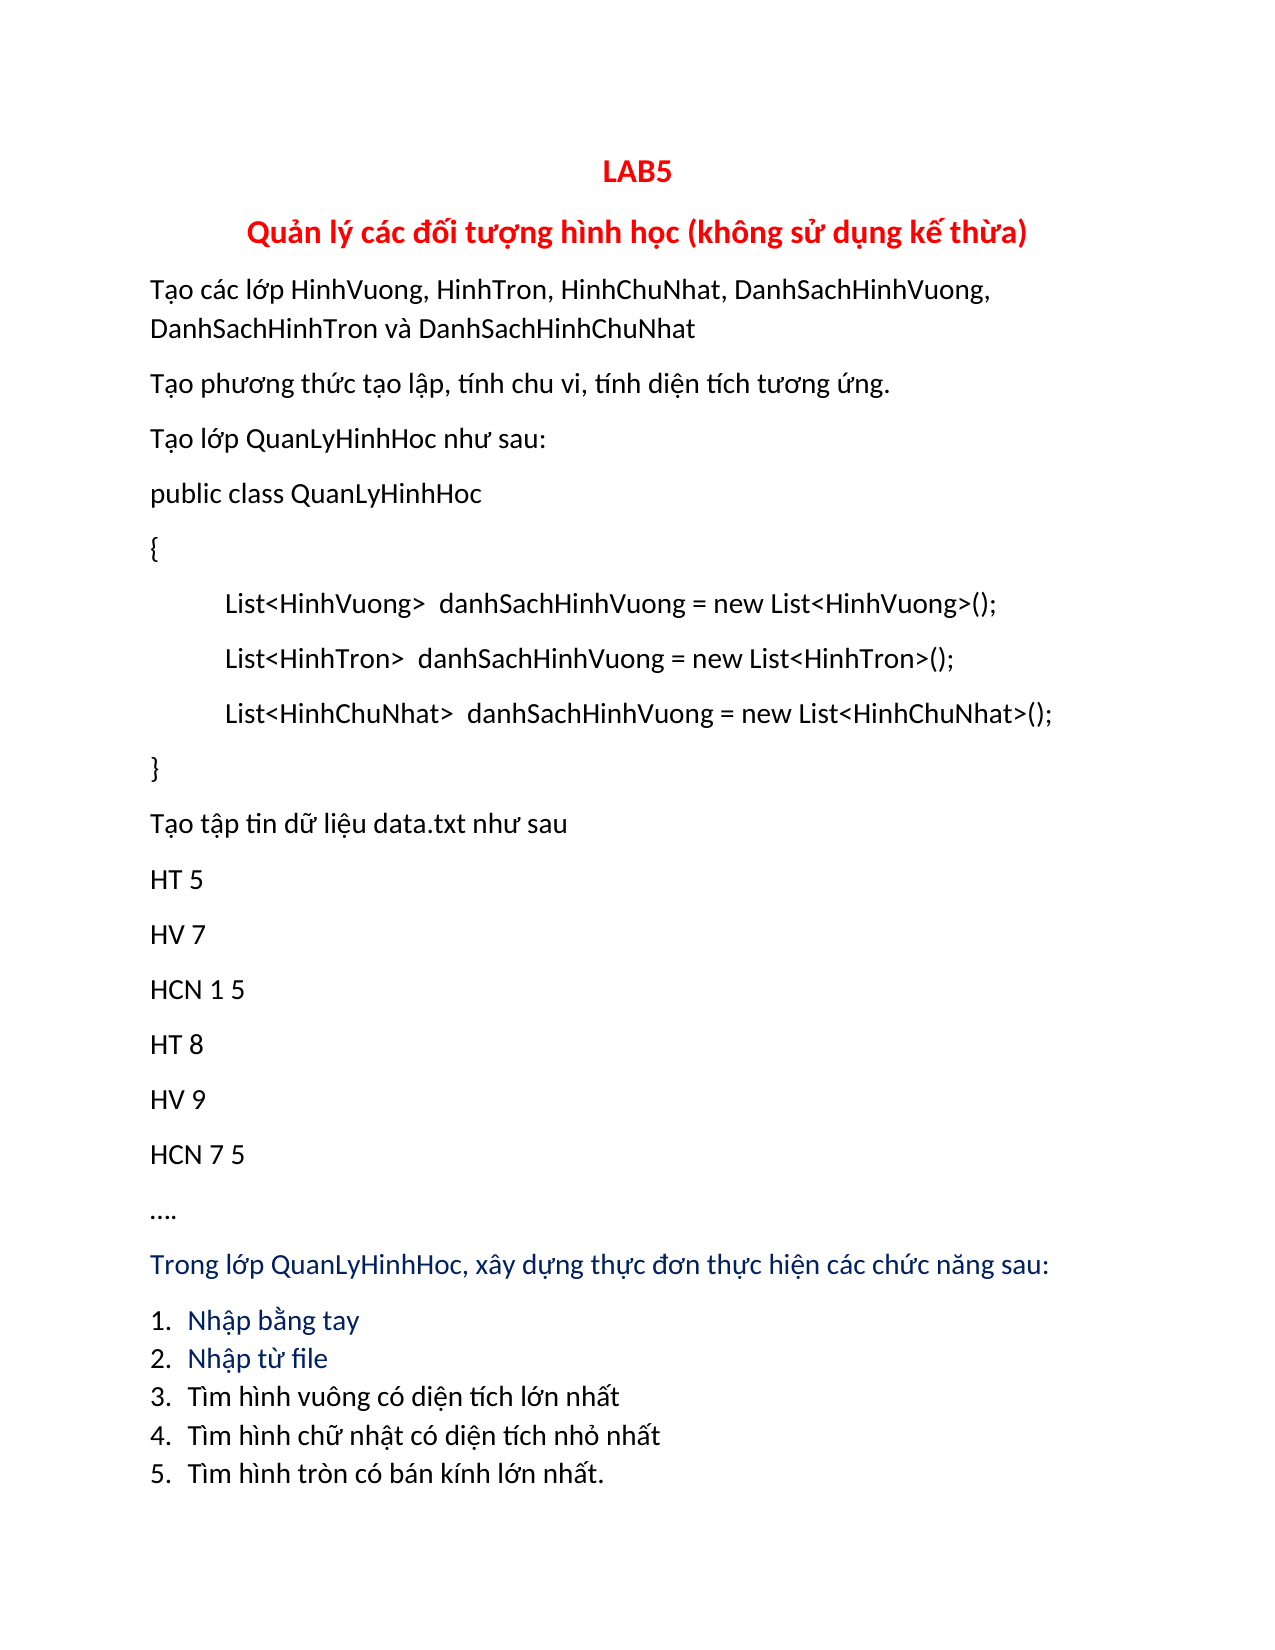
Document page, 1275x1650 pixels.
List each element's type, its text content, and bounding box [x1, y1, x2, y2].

text HCN 7 5 [150, 1136, 1125, 1172]
text Tạo tập tin dữ liệu data.txt như sau [150, 806, 1125, 841]
text HV 9 [150, 1081, 1125, 1117]
list Tìm hình vuông có diện tích lớn nhất [150, 1378, 1125, 1414]
list Nhập bằng tay [150, 1302, 1125, 1337]
text public class QuanLyHinhHoc [150, 475, 1125, 511]
text List<HinhChuNhat> danhSachHinhVuong = new List<HinhChuNhat>(); [150, 695, 1125, 731]
text List<HinhVuong> danhSachHinhVuong = new List<HinhVuong>(); [150, 585, 1125, 621]
list Tìm hình chữ nhật có diện tích nhỏ nhất [150, 1417, 1125, 1452]
text HT 8 [150, 1026, 1125, 1062]
text Tạo phương thức tạo lập, tính chu vi, tính diện tích tương ứng. [150, 365, 1125, 400]
text List<HinhTron> danhSachHinhVuong = new List<HinhTron>(); [150, 640, 1125, 676]
list Nhập từ file [150, 1340, 1125, 1376]
text { [150, 530, 1125, 566]
text Trong lớp QuanLyHinhHoc, xây dựng thực đơn thực hiện các chức năng sau: [150, 1246, 1125, 1282]
list Tìm hình tròn có bán kính lớn nhất. [150, 1455, 1125, 1491]
text …. [150, 1191, 1125, 1227]
text Tạo các lớp HinhVuong, HinhTron, HinhChuNhat, DanhSachHinhVuong, DanhSachHinhTron và DanhSachHinhChuNhat [150, 271, 1125, 345]
text LAB5 [150, 150, 1125, 191]
text HCN 1 5 [150, 971, 1125, 1007]
text } [150, 751, 1125, 786]
text HV 7 [150, 916, 1125, 951]
text Tạo lớp QuanLyHinhHoc như sau: [150, 420, 1125, 456]
text HT 5 [150, 861, 1125, 896]
text Quản lý các đối tượng hình học (không sử dụng kế thừa) [150, 211, 1125, 251]
